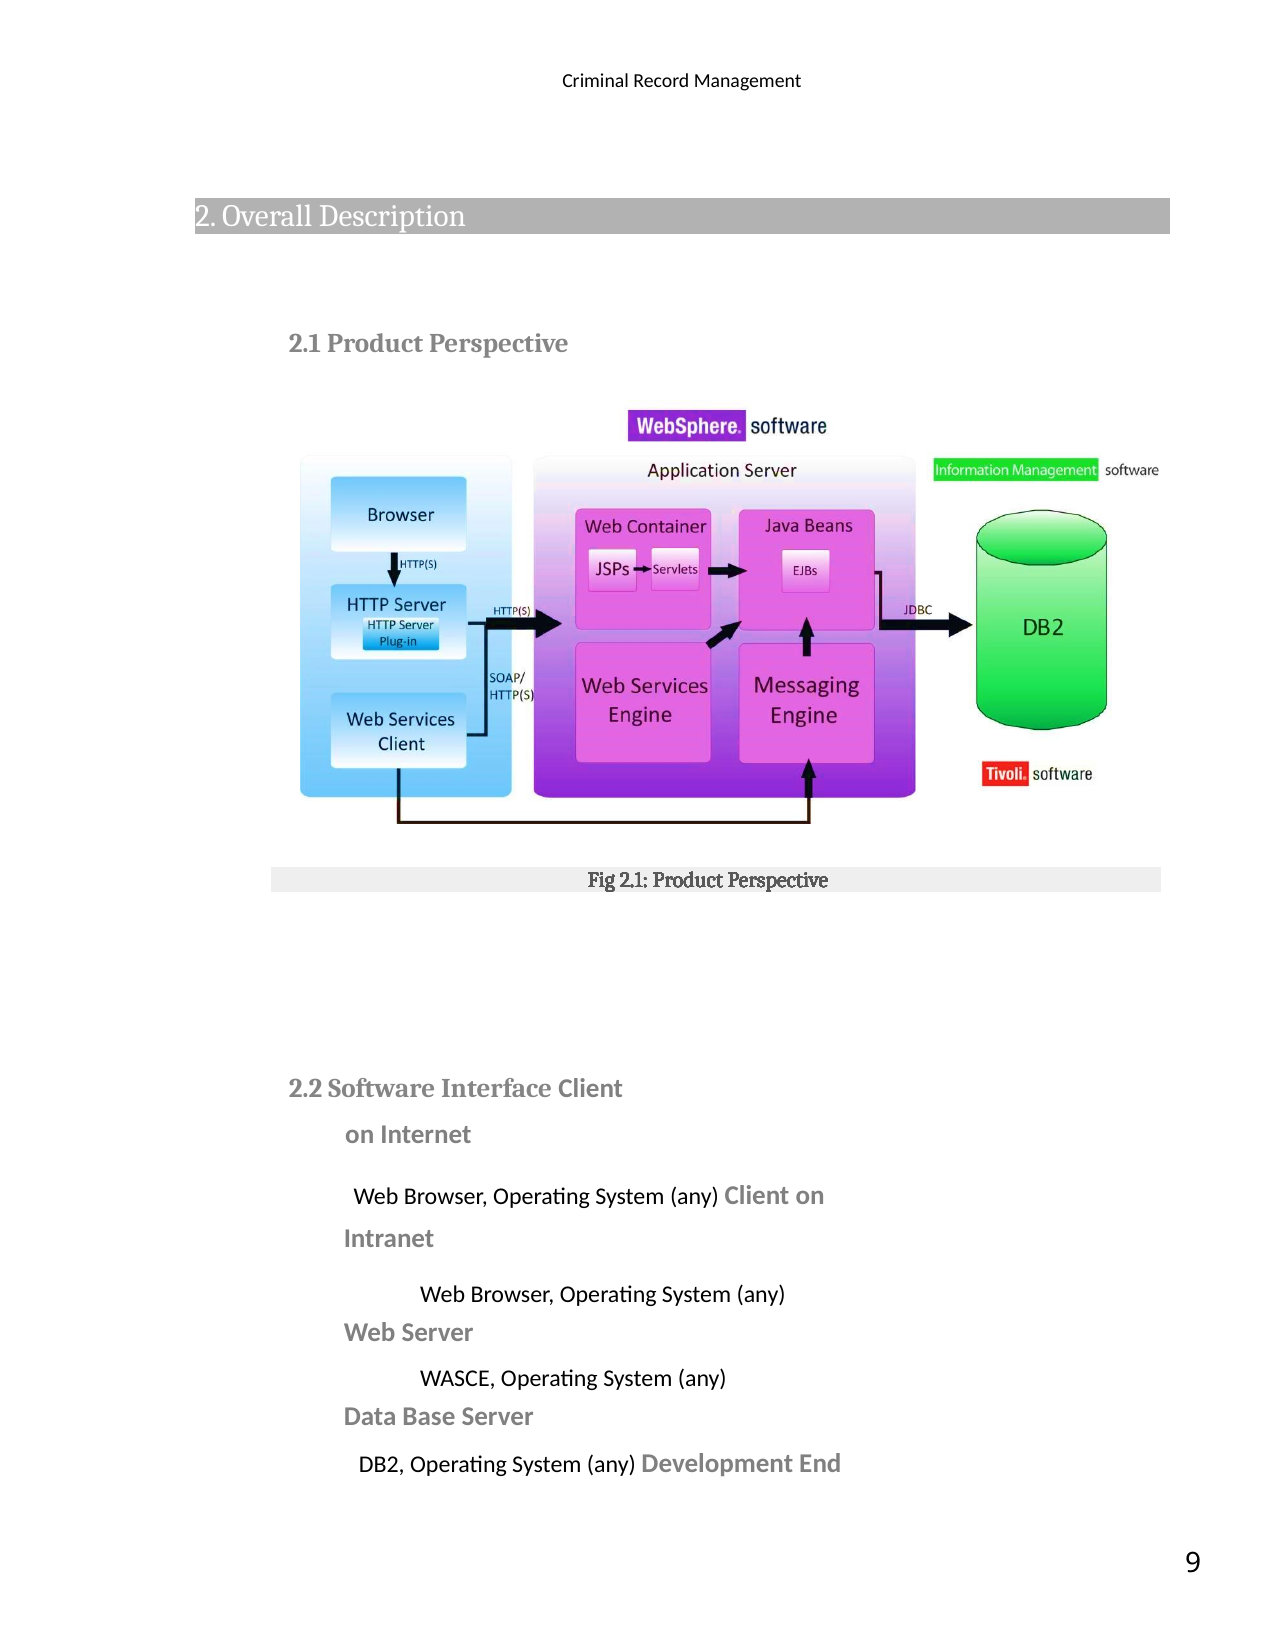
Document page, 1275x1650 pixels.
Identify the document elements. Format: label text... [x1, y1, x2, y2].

text Web Browser, Operating System (any) [342, 1279, 1170, 1308]
text Web Browser, Operating System (any) Client on Intranet [342, 1178, 861, 1254]
subtitle 2.2 Software Interface Client on Internet [288, 1071, 648, 1150]
text Data Base Server [343, 1399, 1170, 1432]
text DB2, Operating System (any) Development End [342, 1447, 864, 1479]
text Web Server [343, 1315, 1170, 1348]
subtitle 2.1 Product Perspective [288, 328, 1170, 359]
picture [300, 400, 1159, 824]
text WASCE, Operating System (any) [342, 1363, 1170, 1392]
text 2. Overall Description [195, 198, 1170, 234]
